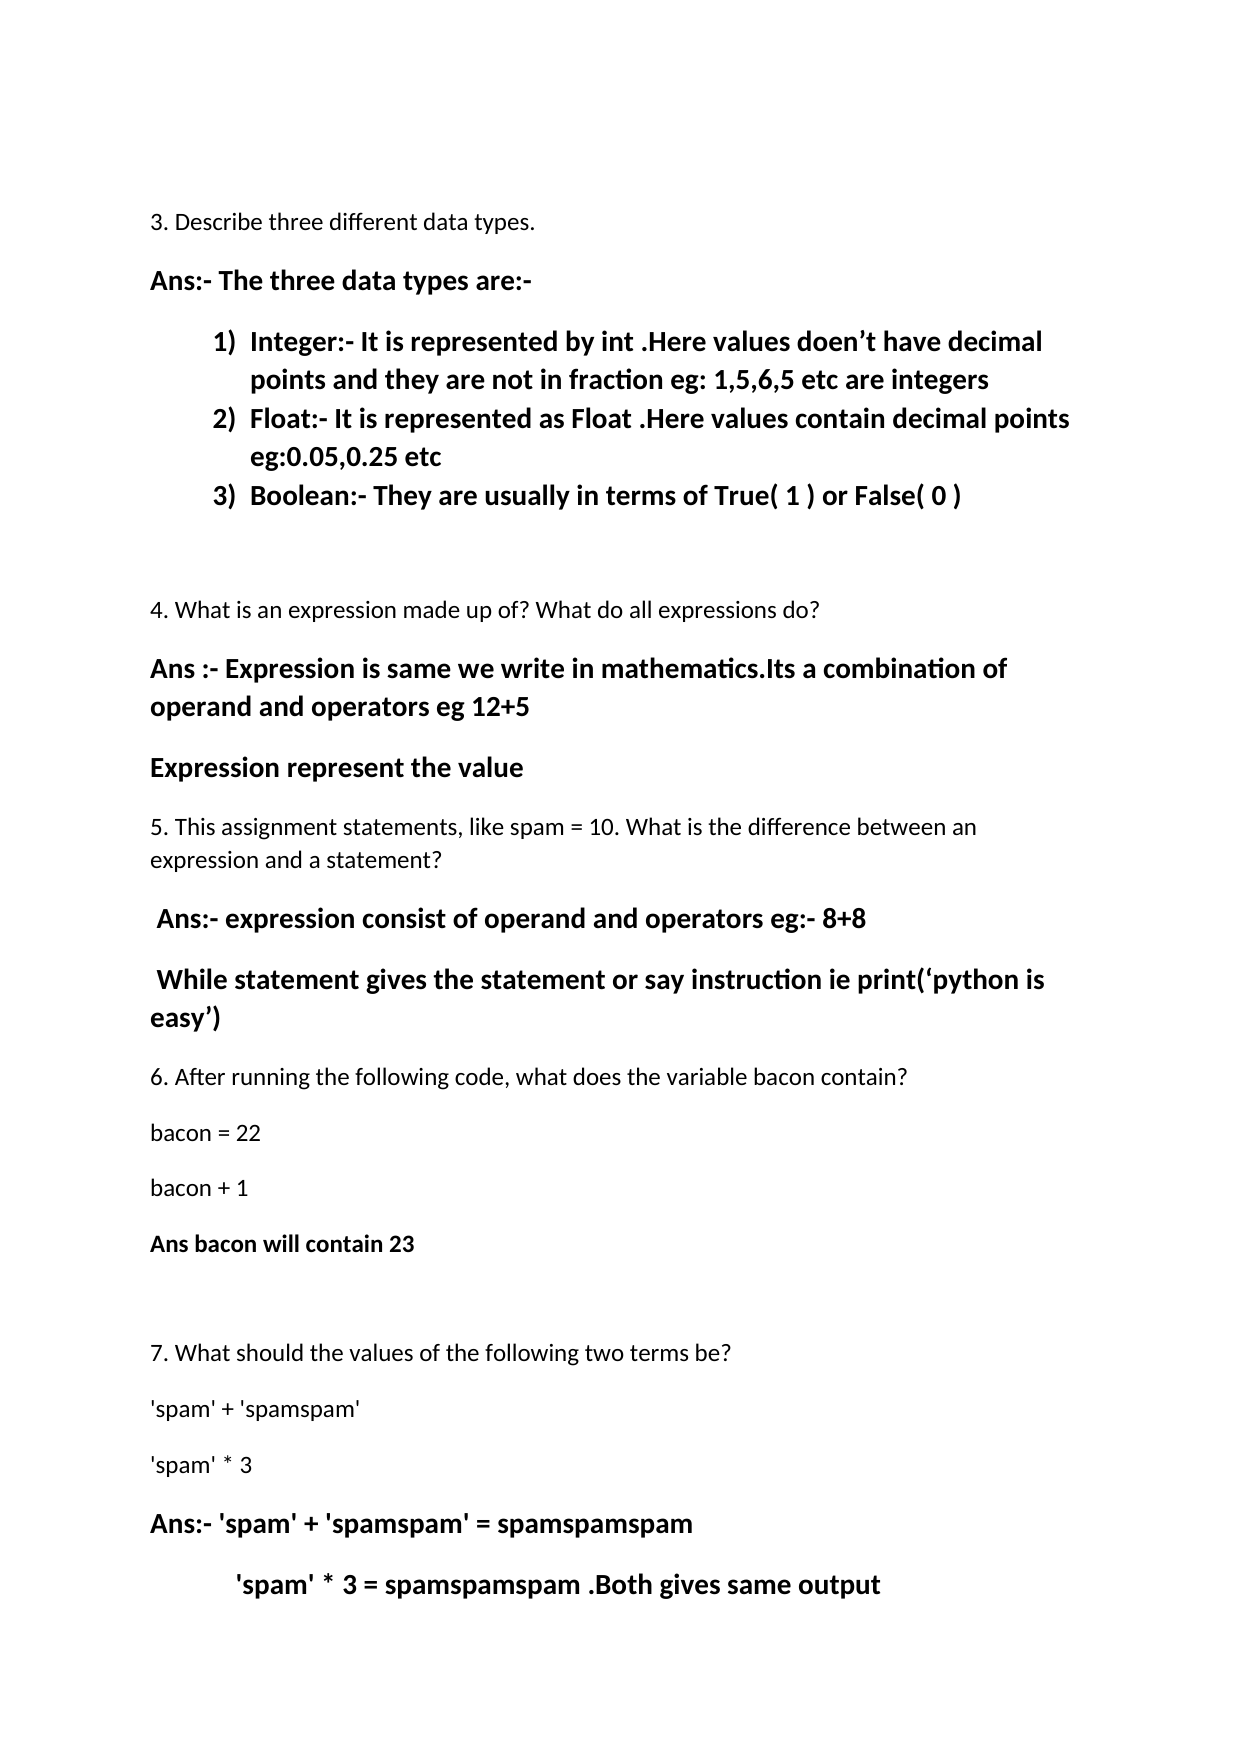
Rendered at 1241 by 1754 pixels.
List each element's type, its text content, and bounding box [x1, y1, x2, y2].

text 7. What should the values of the following two terms be? [150, 1337, 1090, 1368]
text 'spam' + 'spamspam' [150, 1393, 1090, 1424]
text Ans bacon will contain 23 [150, 1228, 1090, 1259]
list Float:- It is represented as Float .Here values contain decimal points eg:0.05,0.25 etc [212, 400, 1090, 474]
text Expression represent the value [150, 749, 1090, 785]
text 'spam' * 3 [150, 1449, 1090, 1479]
text Ans :- Expression is same we write in mathematics.Its a combination of operand and operators eg 12+5 [150, 650, 1090, 724]
text Ans:- expression consist of operand and operators eg:- 8+8 [150, 900, 1090, 935]
list Boolean:- They are usually in terms of True( 1 ) or False( 0 ) [212, 477, 1090, 512]
text Ans:- The three data types are:- [150, 262, 1090, 297]
text 6. After running the following code, what does the variable bacon contain? [150, 1061, 1090, 1091]
text bacon + 1 [150, 1172, 1090, 1203]
text 5. This assignment statements, like spam = 10. What is the difference between an expression and a statement? [150, 811, 1090, 874]
text bacon = 22 [150, 1117, 1090, 1147]
text While statement gives the statement or say instruction ie print(‘python is easy’) [150, 961, 1090, 1035]
text 3. Describe three different data types. [150, 206, 1090, 236]
text 'spam' * 3 = spamspamspam .Both gives same output [150, 1566, 1090, 1602]
text 4. What is an expression made up of? What do all expressions do? [150, 594, 1090, 624]
text Ans:- 'spam' + 'spamspam' = spamspamspam [150, 1505, 1090, 1540]
list Integer:- It is represented by int .Here values doen’t have decimal points and they are not in fraction eg: 1,5,6,5 etc are integers [212, 323, 1090, 397]
